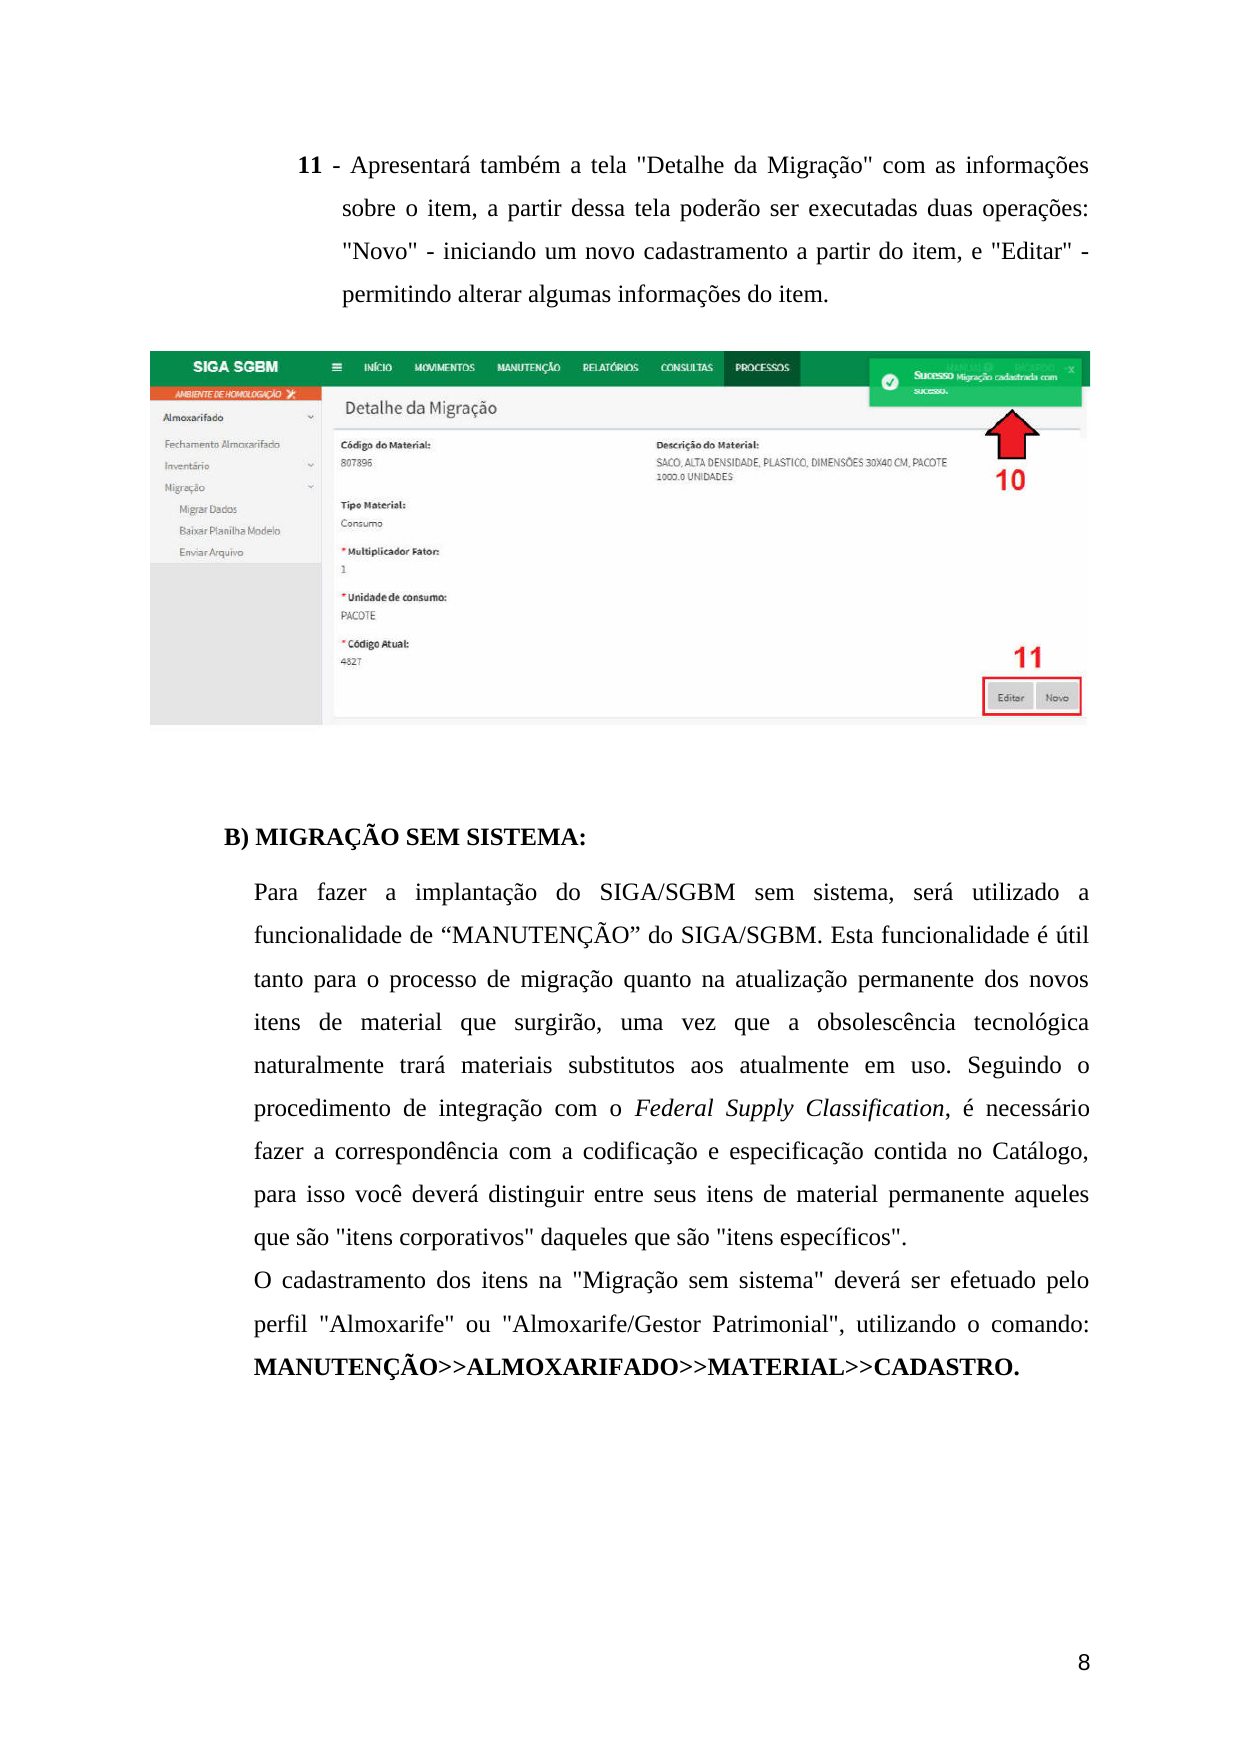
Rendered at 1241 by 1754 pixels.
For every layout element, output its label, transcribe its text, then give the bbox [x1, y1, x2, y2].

text O cadastramento dos itens na "Migração sem sistema" deverá ser efetuado pelo perfil "Almoxarife" ou "Almoxarife/Gestor Patrimonial", utilizando o comando: MANUTENÇÃO>>ALMOXARIFADO>>MATERIAL>>CADASTRO. [253, 1266, 1090, 1381]
text 11 - Apresentará também a tela "Detalhe da Migração" com as informações sobre o item, a partir dessa tela poderão ser executadas duas operações: "Novo" - iniciando um novo cadastramento a partir do item, e "Editar" - permitindo alterar algumas informações do item. [297, 150, 1090, 308]
text Para fazer a implantação do SIGA/SGBM sem sistema, será utilizado a funcionalidade de “MANUTENÇÃO” do SIGA/SGBM. Esta funcionalidade é útil tanto para o processo de migração quanto na atualização permanente dos novos itens de material que surgirão, uma vez que a obsolescência tecnológica naturalmente trará materiais substitutos aos atualmente em uso. Seguindo o procedimento de integração com o Federal Supply Classification, é necessário fazer a correspondência com a codificação e especificação contida no Catálogo, para isso você deverá distinguir entre seus itens de material permanente aqueles que são "itens corporativos" daqueles que são "itens específicos". [253, 877, 1090, 1251]
text B) MIGRAÇÃO SEM SISTEMA: [224, 822, 1090, 851]
picture [150, 351, 1091, 737]
